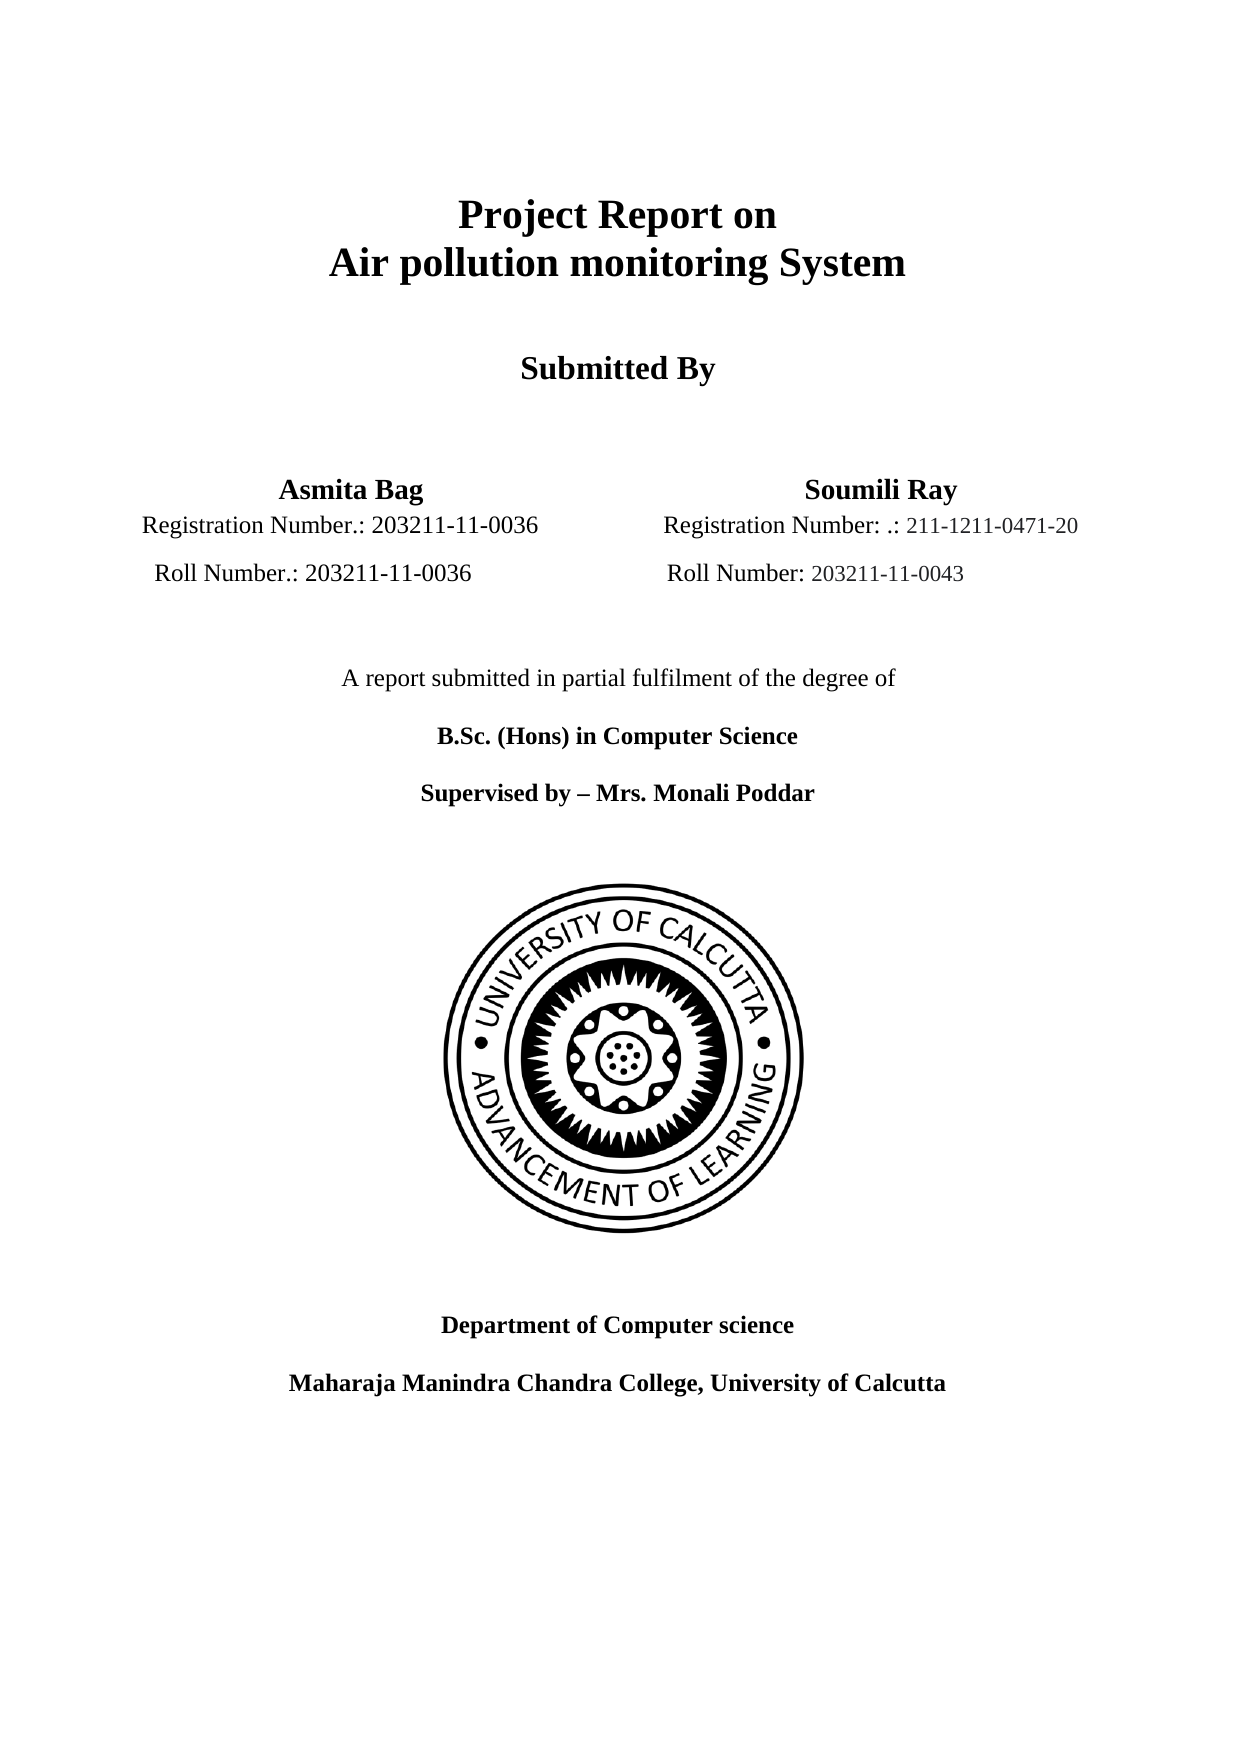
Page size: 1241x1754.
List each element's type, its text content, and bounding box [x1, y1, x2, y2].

text B.Sc. (Hons) in Computer Science [141, 721, 1094, 749]
text Maharaja Manindra Chandra College, University of Calcutta [141, 1368, 1094, 1397]
text Submitted By [141, 348, 1095, 386]
text Roll Number.: 203211-11-0036 Roll Number: 203211-11-0043 [142, 558, 1098, 587]
text Air pollution monitoring System [141, 237, 1094, 285]
text Project Report on [141, 189, 1094, 237]
picture [425, 867, 818, 1246]
text A report submitted in partial fulfilment of the degree of [146, 663, 1091, 692]
text Asmita Bag Soumili Ray [141, 468, 1095, 507]
text Supervised by – Mrs. Monali Poddar [141, 778, 1094, 807]
text Registration Number.: 203211-11-0036 Registration Number: .: 211-1211-0471-20 [142, 510, 1098, 539]
text Department of Computer science [141, 1310, 1094, 1339]
